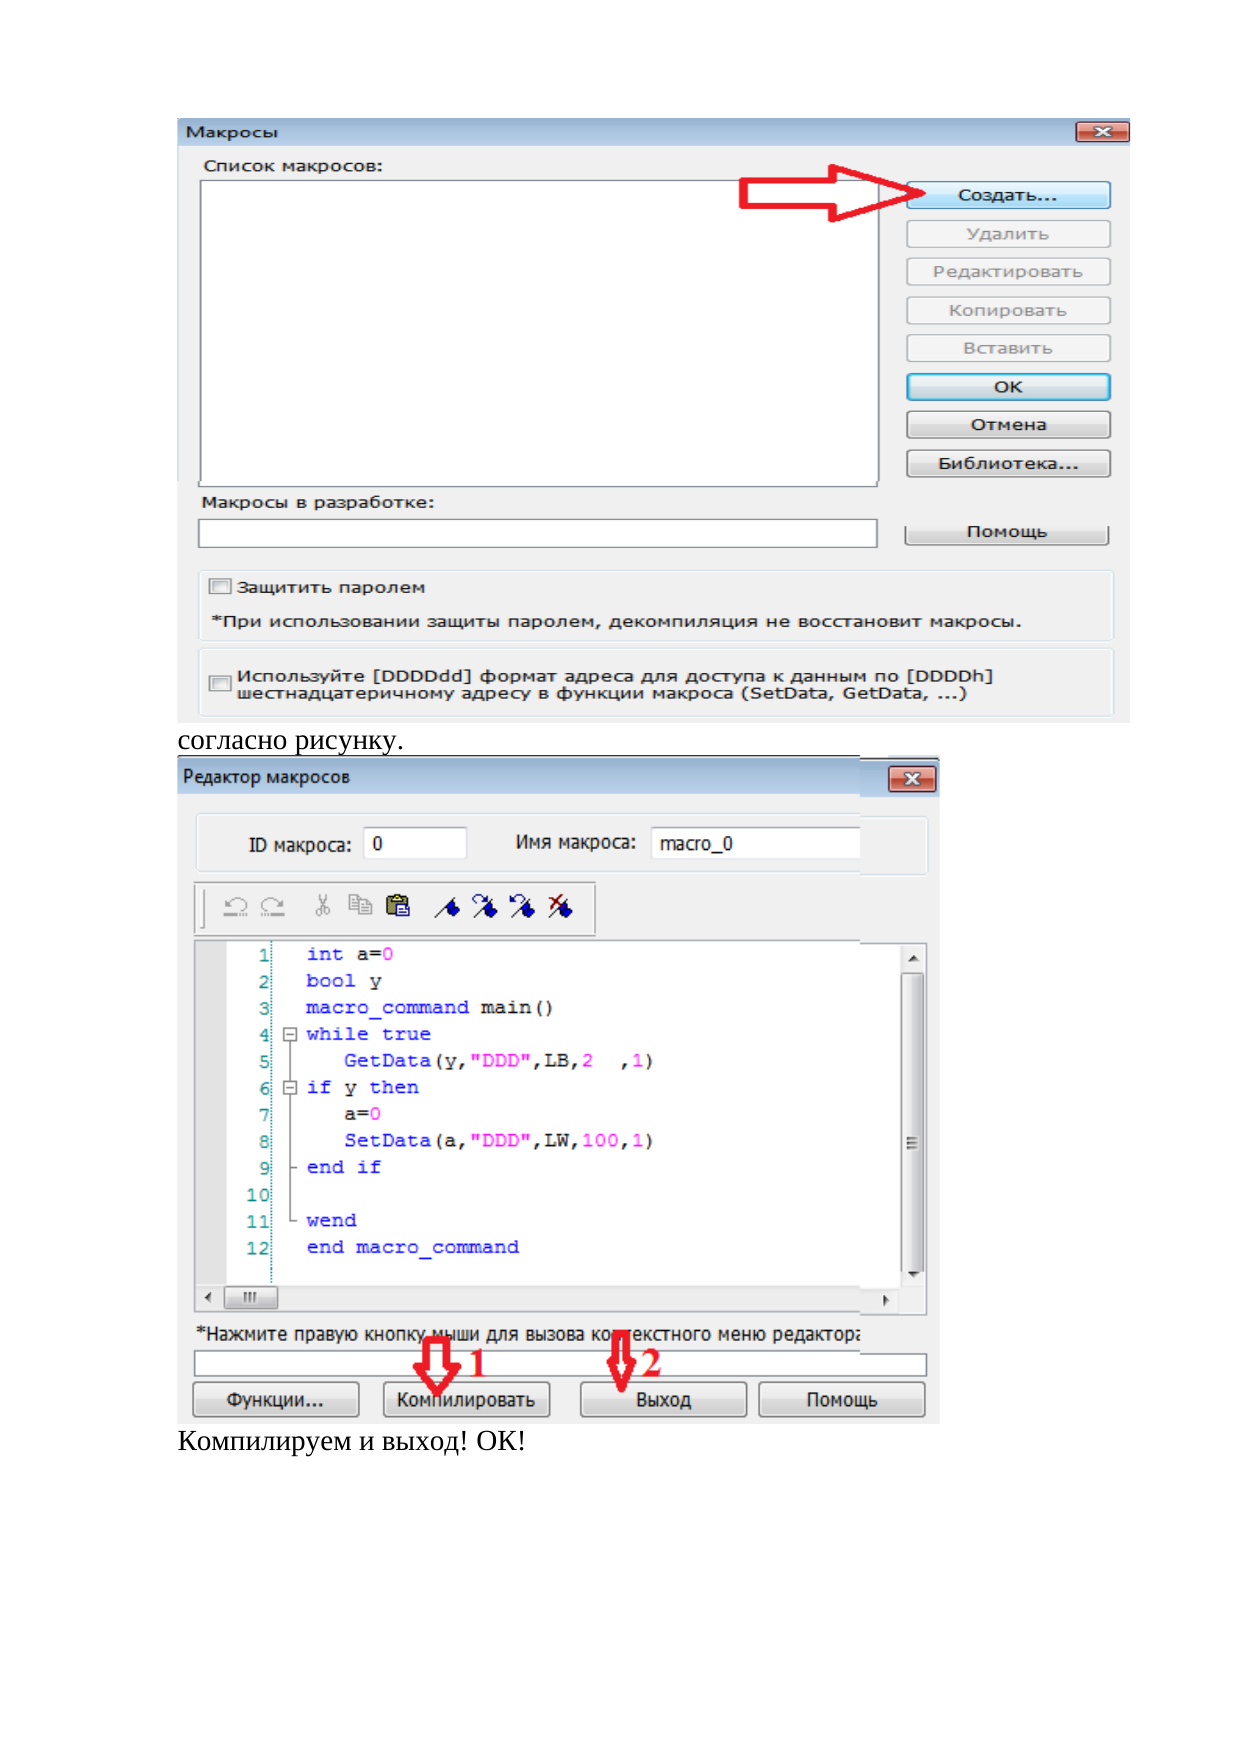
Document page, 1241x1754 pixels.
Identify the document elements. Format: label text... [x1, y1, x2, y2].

picture [177, 118, 1131, 723]
picture [177, 755, 940, 1424]
text Компилируем и выход! ОК! [177, 1423, 1152, 1457]
text согласно рисунку. [177, 722, 1152, 756]
